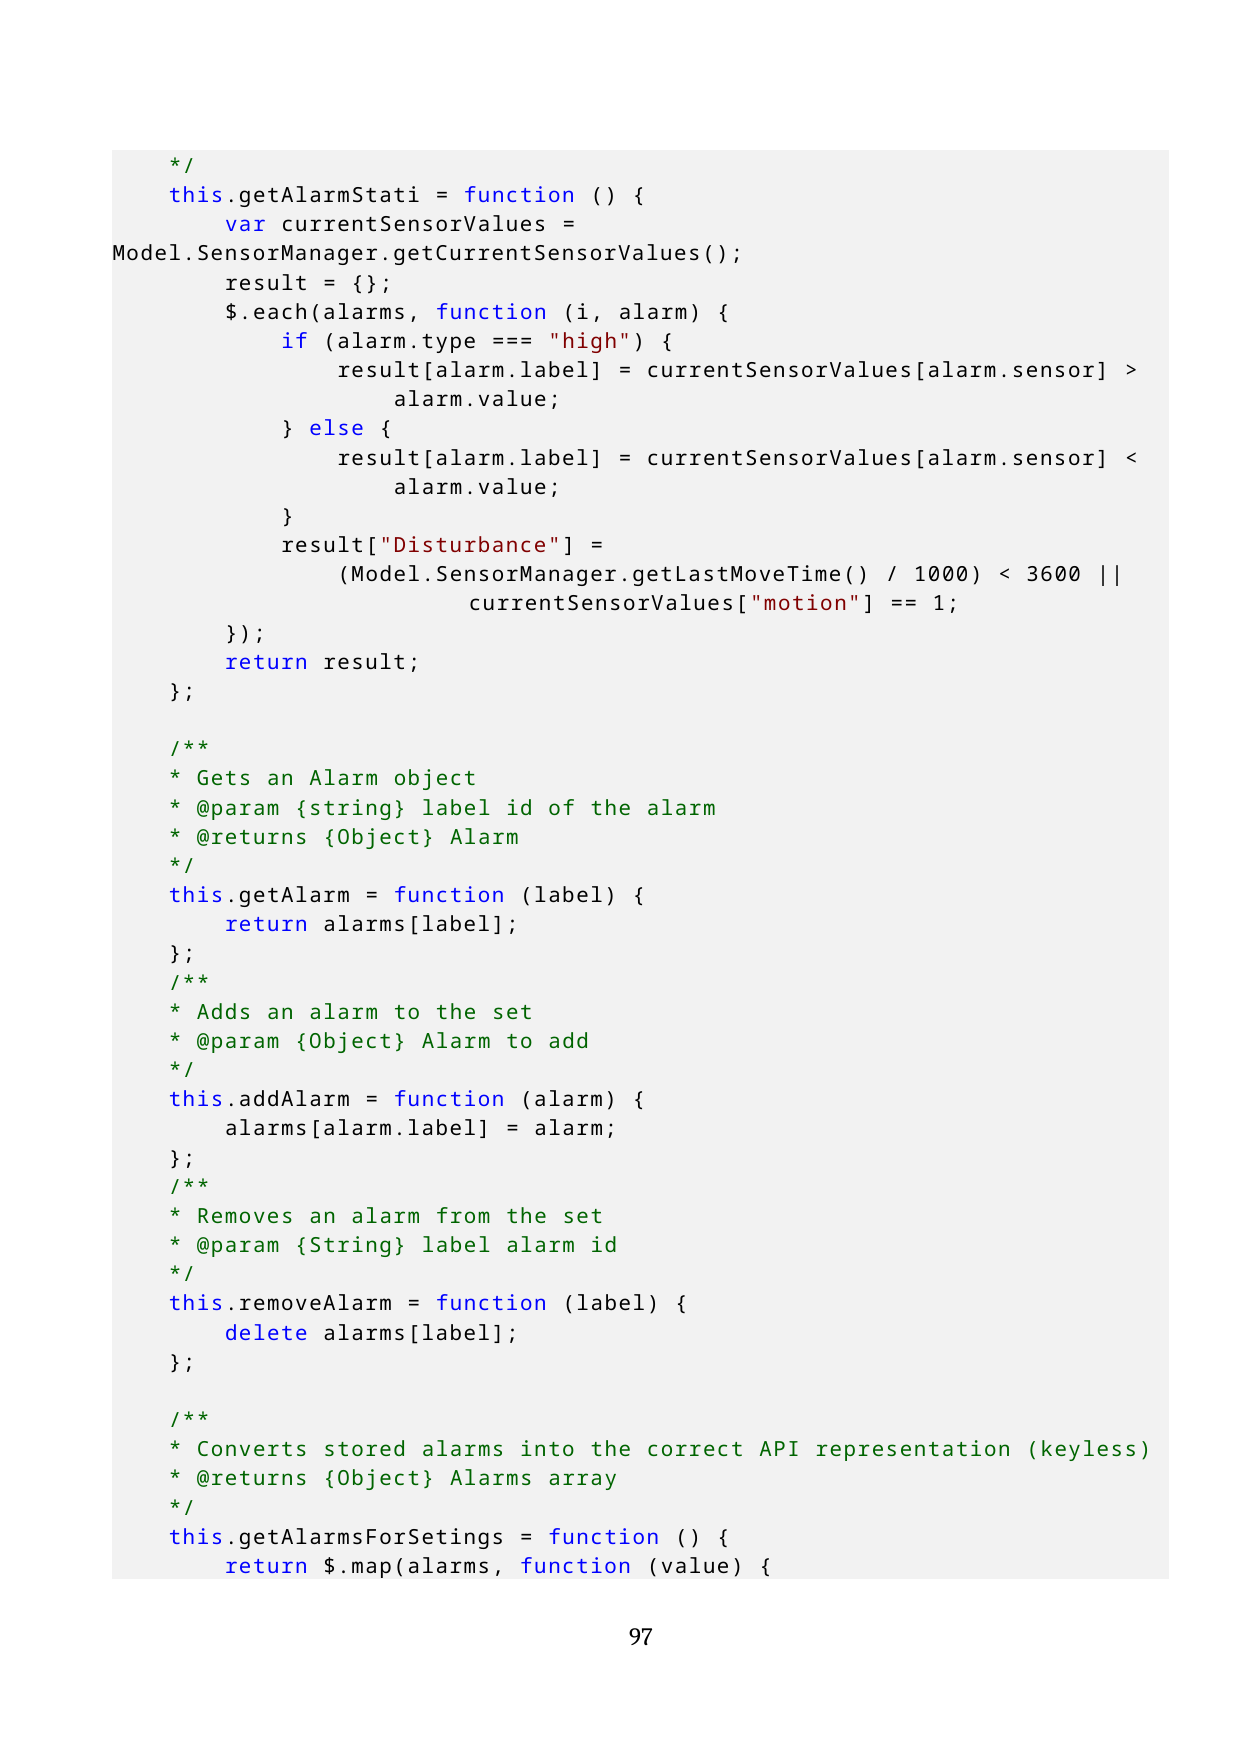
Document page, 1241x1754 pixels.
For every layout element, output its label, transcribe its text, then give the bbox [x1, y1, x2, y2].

subtitle * @returns {Object} Alarms array [112, 1462, 1169, 1492]
subtitle this.getAlarm = function (label) { [112, 879, 1169, 908]
subtitle */ [112, 1258, 1169, 1287]
subtitle * @returns {Object} Alarm [112, 821, 1169, 850]
subtitle result[alarm.label] = currentSensorValues[alarm.sensor] < [112, 442, 1169, 471]
subtitle */ [112, 1492, 1169, 1521]
subtitle this.getAlarmsForSetings = function () { [112, 1521, 1169, 1550]
subtitle this.getAlarmStati = function () { [112, 179, 1169, 208]
subtitle } [112, 500, 1169, 529]
subtitle }; [112, 1142, 1169, 1171]
subtitle /** [112, 967, 1169, 996]
subtitle * @param {Object} Alarm to add [112, 1025, 1169, 1054]
subtitle /** [112, 1171, 1169, 1200]
subtitle result["Disturbance"] = [112, 529, 1169, 558]
subtitle }; [112, 937, 1169, 967]
subtitle */ [112, 850, 1169, 879]
subtitle return result; [112, 646, 1169, 675]
subtitle result = {}; [112, 267, 1169, 296]
subtitle var currentSensorValues = Model.SensorManager.getCurrentSensorValues(); [112, 208, 1169, 267]
subtitle */ [112, 1054, 1169, 1083]
subtitle this.addAlarm = function (alarm) { [112, 1083, 1169, 1112]
subtitle }; [112, 675, 1169, 704]
subtitle /** [112, 1404, 1169, 1433]
subtitle $.each(alarms, function (i, alarm) { [112, 296, 1169, 325]
subtitle (Model.SensorManager.getLastMoveTime() / 1000) < 3600 || [112, 558, 1169, 587]
subtitle currentSensorValues["motion"] == 1; [112, 587, 1169, 617]
subtitle * Converts stored alarms into the correct API representation (keyless) [112, 1433, 1169, 1462]
subtitle * Removes an alarm from the set [112, 1200, 1169, 1229]
subtitle } else { [112, 412, 1169, 442]
subtitle }; [112, 1346, 1169, 1375]
subtitle * @param {string} label id of the alarm [112, 792, 1169, 821]
subtitle alarm.value; [112, 471, 1169, 500]
subtitle alarm.value; [112, 383, 1169, 412]
subtitle this.removeAlarm = function (label) { [112, 1287, 1169, 1317]
subtitle * Adds an alarm to the set [112, 996, 1169, 1025]
subtitle */ [112, 150, 1169, 179]
subtitle return $.map(alarms, function (value) { [112, 1550, 1169, 1579]
subtitle delete alarms[label]; [112, 1317, 1169, 1346]
subtitle alarms[alarm.label] = alarm; [112, 1112, 1169, 1142]
subtitle * Gets an Alarm object [112, 762, 1169, 792]
subtitle if (alarm.type === "high") { [112, 325, 1169, 354]
subtitle return alarms[label]; [112, 908, 1169, 937]
subtitle }); [112, 617, 1169, 646]
subtitle result[alarm.label] = currentSensorValues[alarm.sensor] > [112, 354, 1169, 383]
subtitle * @param {String} label alarm id [112, 1229, 1169, 1258]
subtitle /** [112, 733, 1169, 762]
